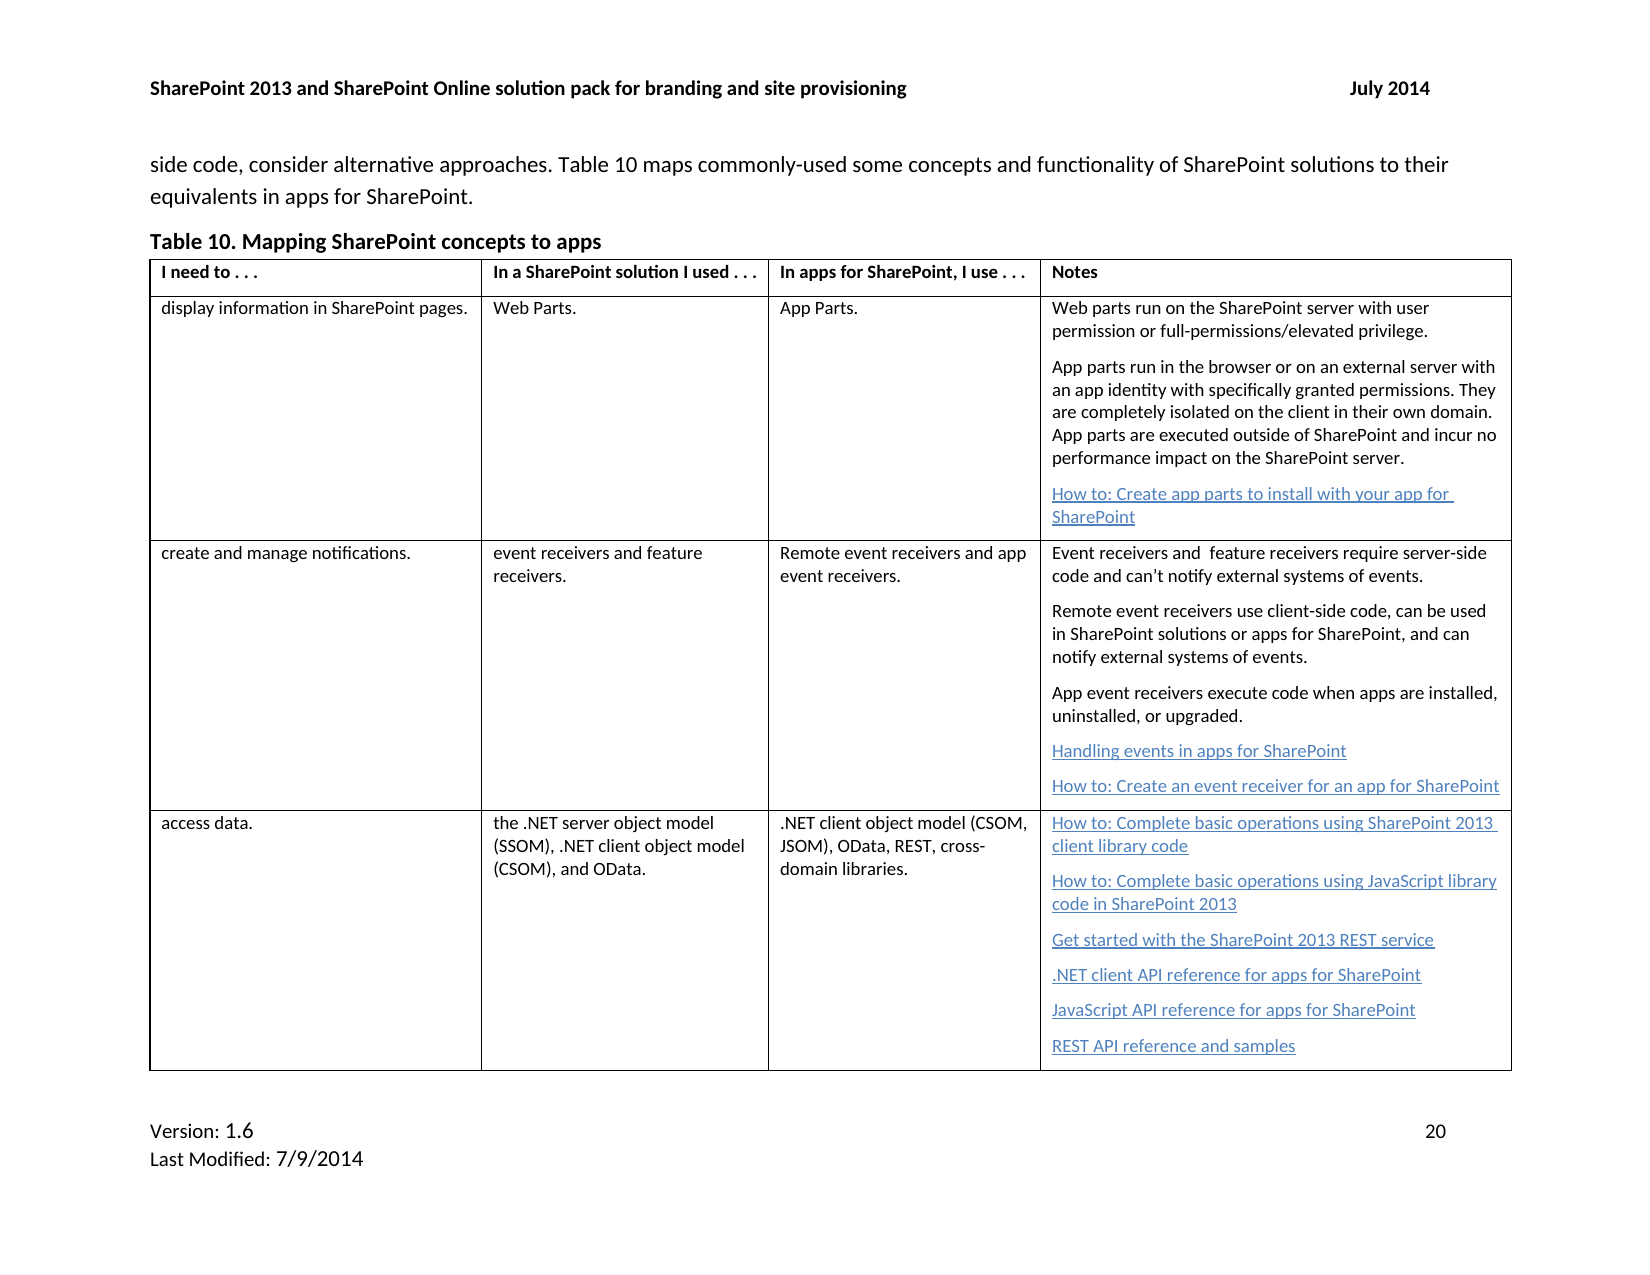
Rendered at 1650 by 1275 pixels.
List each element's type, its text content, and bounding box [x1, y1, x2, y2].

table_cell Remote event receivers and app event receivers. [769, 541, 1040, 810]
table_cell access data. [151, 811, 481, 1069]
table_header In a SharePoint solution I used . . . [482, 260, 768, 296]
table_cell Event receivers and feature receivers require server-side code and can’t notify external systems of events. Remote event receivers use client-side code, can be used in SharePoint solutions or apps for SharePoint, and can notify external systems of events. App event receivers execute code when apps are installed, uninstalled, or upgraded. Handling events in apps for SharePoint How to: Create an event receiver for an app for SharePoint [1041, 541, 1511, 810]
table_cell the .NET server object model (SSOM), .NET client object model (CSOM), and OData. [482, 811, 768, 1069]
table_cell .NET client object model (CSOM, JSOM), OData, REST, cross-domain libraries. [769, 811, 1040, 1069]
table_cell App Parts. [769, 297, 1040, 540]
table_header Notes [1041, 260, 1511, 296]
table_header In apps for SharePoint, I use . . . [769, 260, 1040, 296]
table_cell event receivers and feature receivers. [482, 541, 768, 810]
text Table 10. Mapping SharePoint concepts to apps [150, 227, 1500, 255]
table_cell create and manage notifications. [151, 541, 481, 810]
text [150, 150, 1500, 210]
table_cell Web Parts. [482, 297, 768, 540]
table_cell Web parts run on the SharePoint server with user permission or full-permissions/elevated privilege. App parts run in the browser or on an external server with an app identity with specifically granted permissions. They are completely isolated on the client in their own domain. App parts are executed outside of SharePoint and incur no performance impact on the SharePoint server. How to: Create app parts to install with your app for SharePoint [1041, 297, 1511, 540]
table_cell How to: Complete basic operations using SharePoint 2013 client library code How to: Complete basic operations using JavaScript library code in SharePoint 2013 Get started with the SharePoint 2013 REST service .NET client API reference for apps for SharePoint JavaScript API reference for apps for SharePoint REST API reference and samples [1041, 811, 1511, 1069]
table_header I need to . . . [151, 260, 481, 296]
table_cell display information in SharePoint pages. [151, 297, 481, 540]
